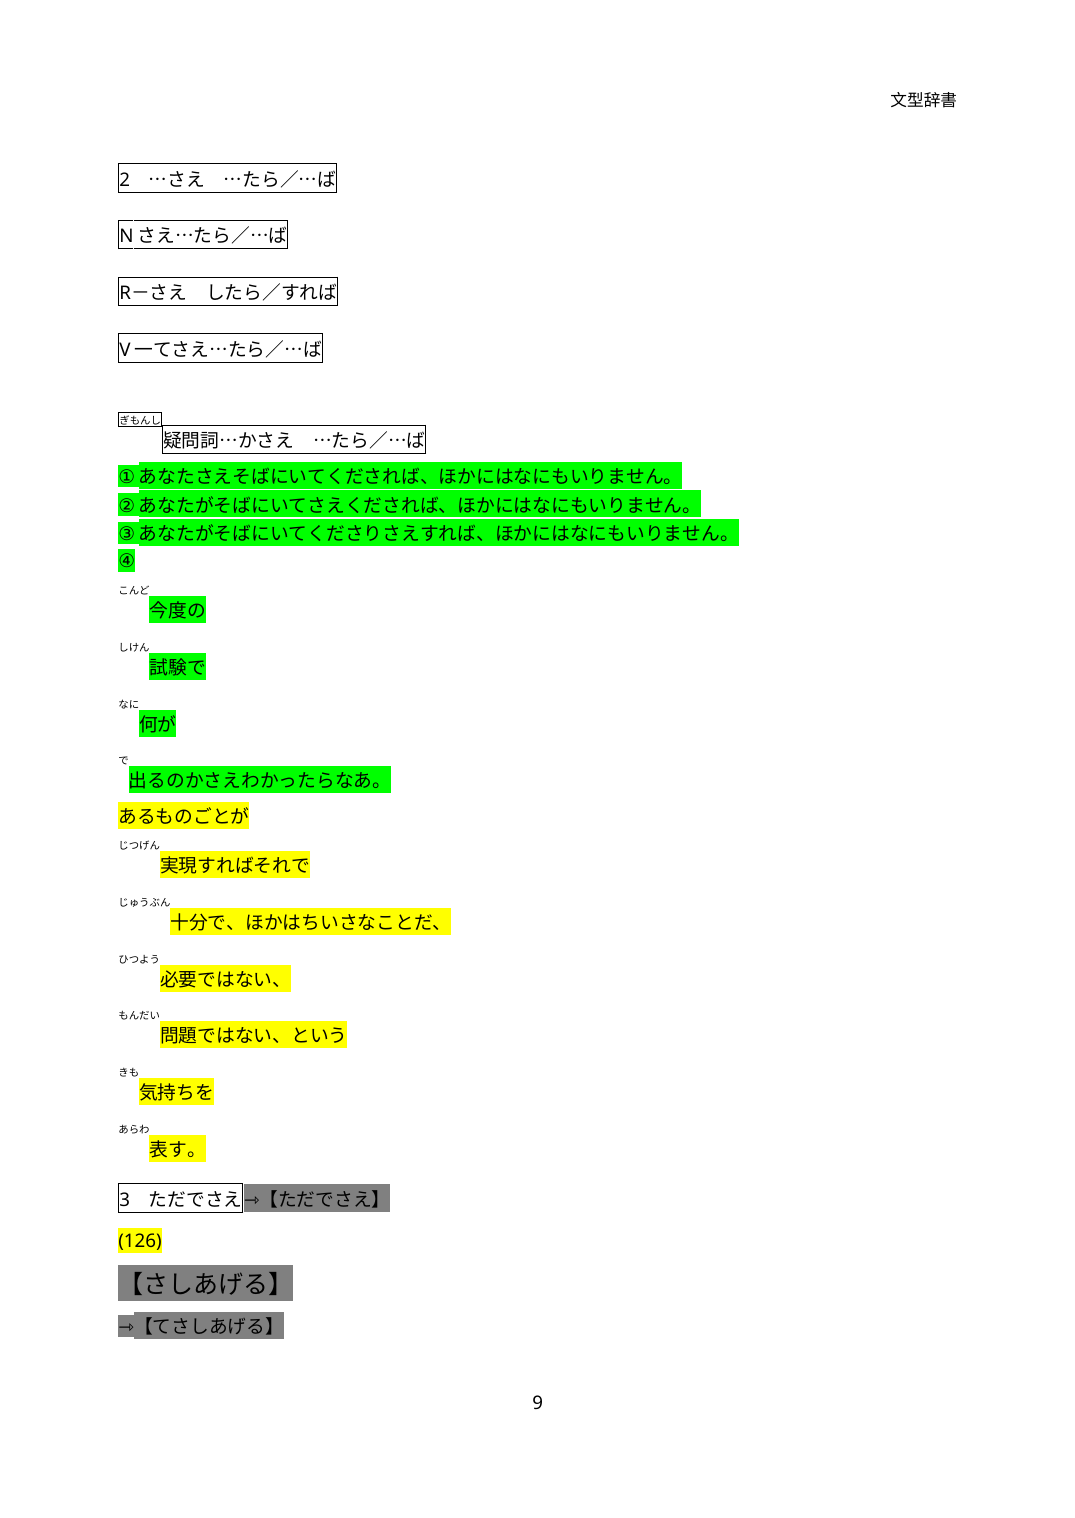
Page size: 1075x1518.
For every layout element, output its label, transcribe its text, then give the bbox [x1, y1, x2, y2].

subtitle 【さしあげる】 [118, 1255, 957, 1311]
text ⇾【てさしあげる】 [118, 1311, 957, 1340]
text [118, 150, 957, 1255]
